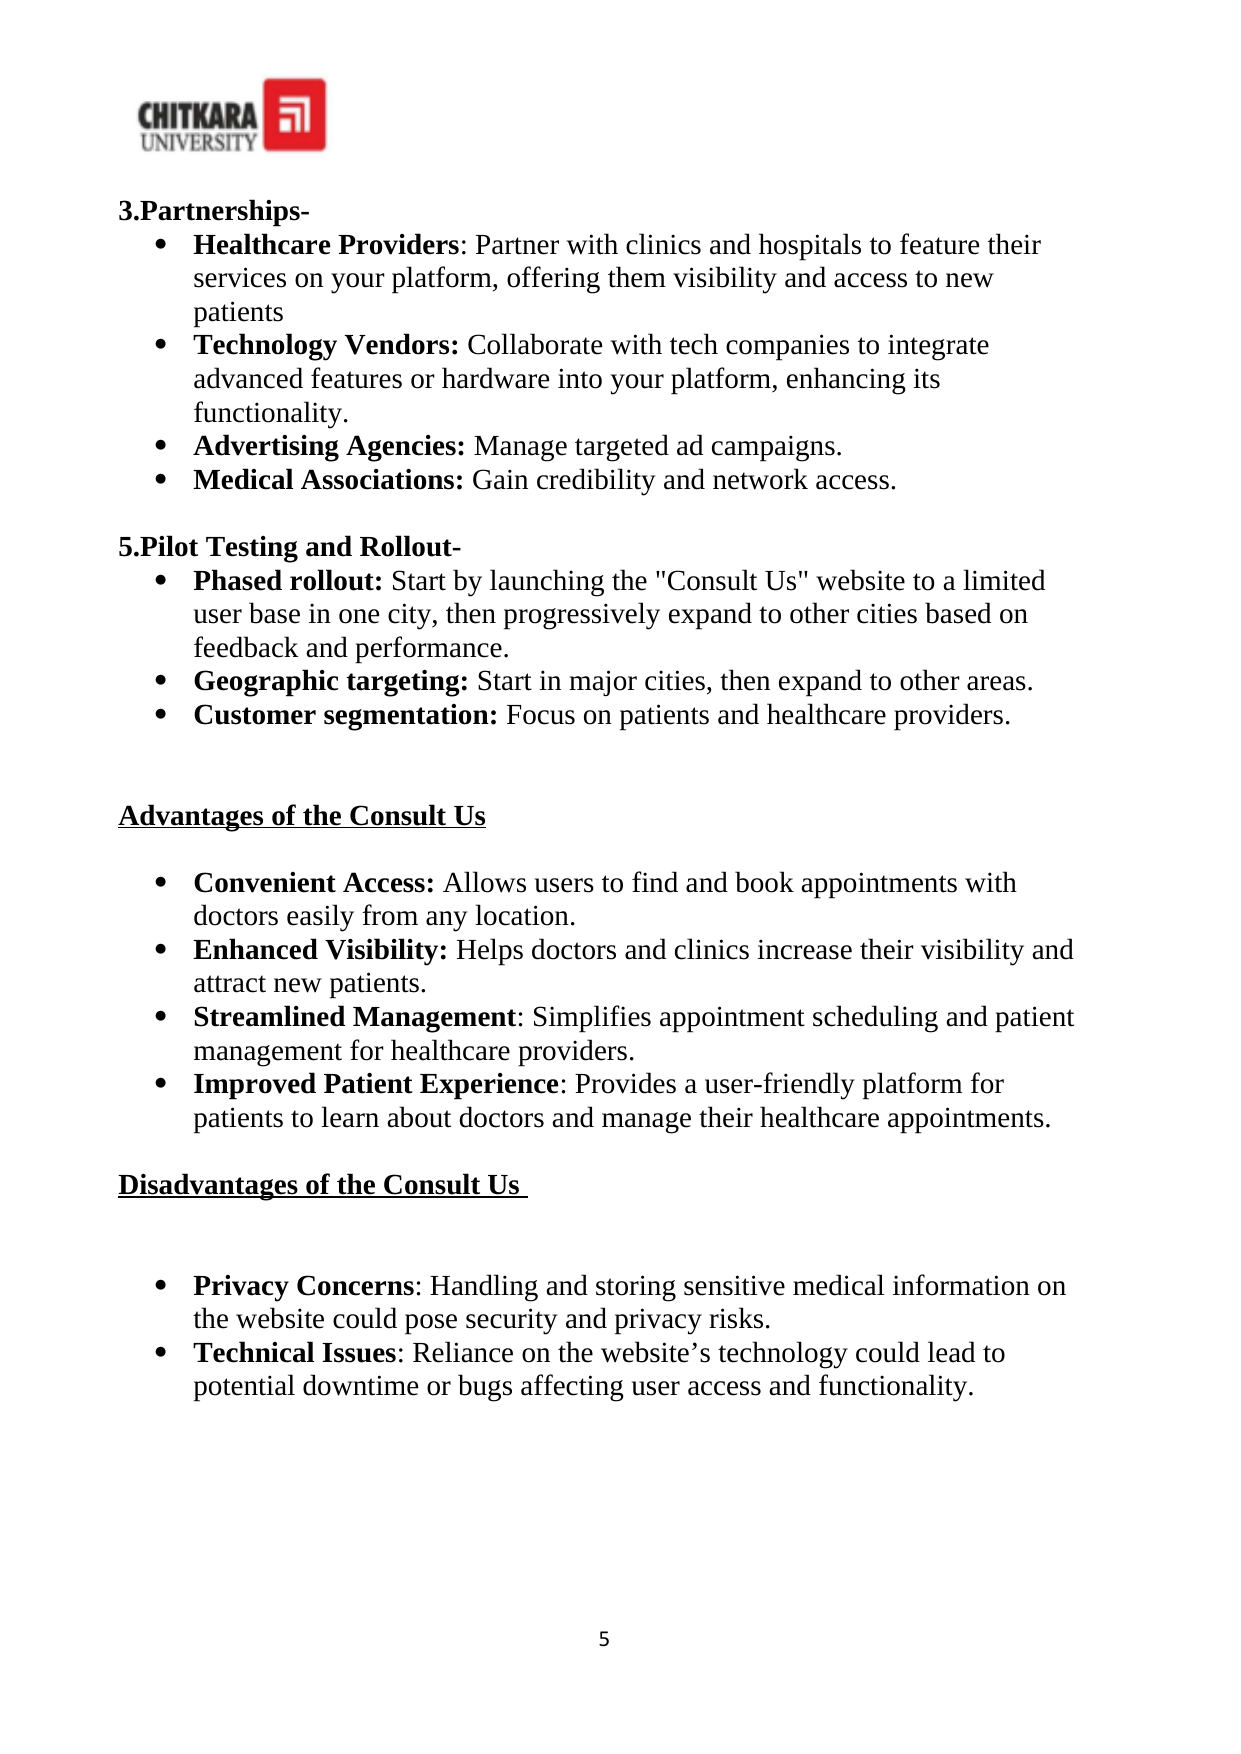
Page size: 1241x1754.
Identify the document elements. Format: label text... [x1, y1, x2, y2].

list Medical Associations: Gain credibility and network access. [156, 462, 1090, 496]
list Privacy Concerns: Handling and storing sensitive medical information on the website could pose security and privacy risks. [156, 1268, 1090, 1335]
text Disadvantages of the Consult Us [118, 1167, 1090, 1201]
list Convenient Access: Allows users to find and book appointments with doctors easily from any location. [156, 865, 1090, 932]
list Customer segmentation: Focus on patients and healthcare providers. [156, 697, 1090, 731]
list Advertising Agencies: Manage targeted ad campaigns. [156, 428, 1090, 462]
text Advantages of the Consult Us [118, 798, 1090, 831]
list Technical Issues: Reliance on the website’s technology could lead to potential downtime or bugs affecting user access and functionality. [156, 1335, 1090, 1402]
list Improved Patient Experience: Provides a user-friendly platform for patients to learn about doctors and manage their healthcare appointments. [156, 1066, 1090, 1133]
list Healthcare Providers: Partner with clinics and hospitals to feature their services on your platform, offering them visibility and access to new patients [156, 227, 1090, 327]
text 5.Pilot Testing and Rollout- [118, 529, 1090, 563]
list Phased rollout: Start by launching the "Consult Us" website to a limited user base in one city, then progressively expand to other cities based on feedback and performance. [156, 563, 1090, 663]
list Geographic targeting: Start in major cities, then expand to other areas. [156, 663, 1090, 697]
list Enhanced Visibility: Helps doctors and clinics increase their visibility and attract new patients. [156, 932, 1090, 999]
picture [118, 73, 343, 160]
text 3.Partnerships- [118, 193, 1090, 227]
list Streamlined Management: Simplifies appointment scheduling and patient management for healthcare providers. [156, 999, 1090, 1066]
list Technology Vendors: Collaborate with tech companies to integrate advanced features or hardware into your platform, enhancing its functionality. [156, 327, 1090, 428]
